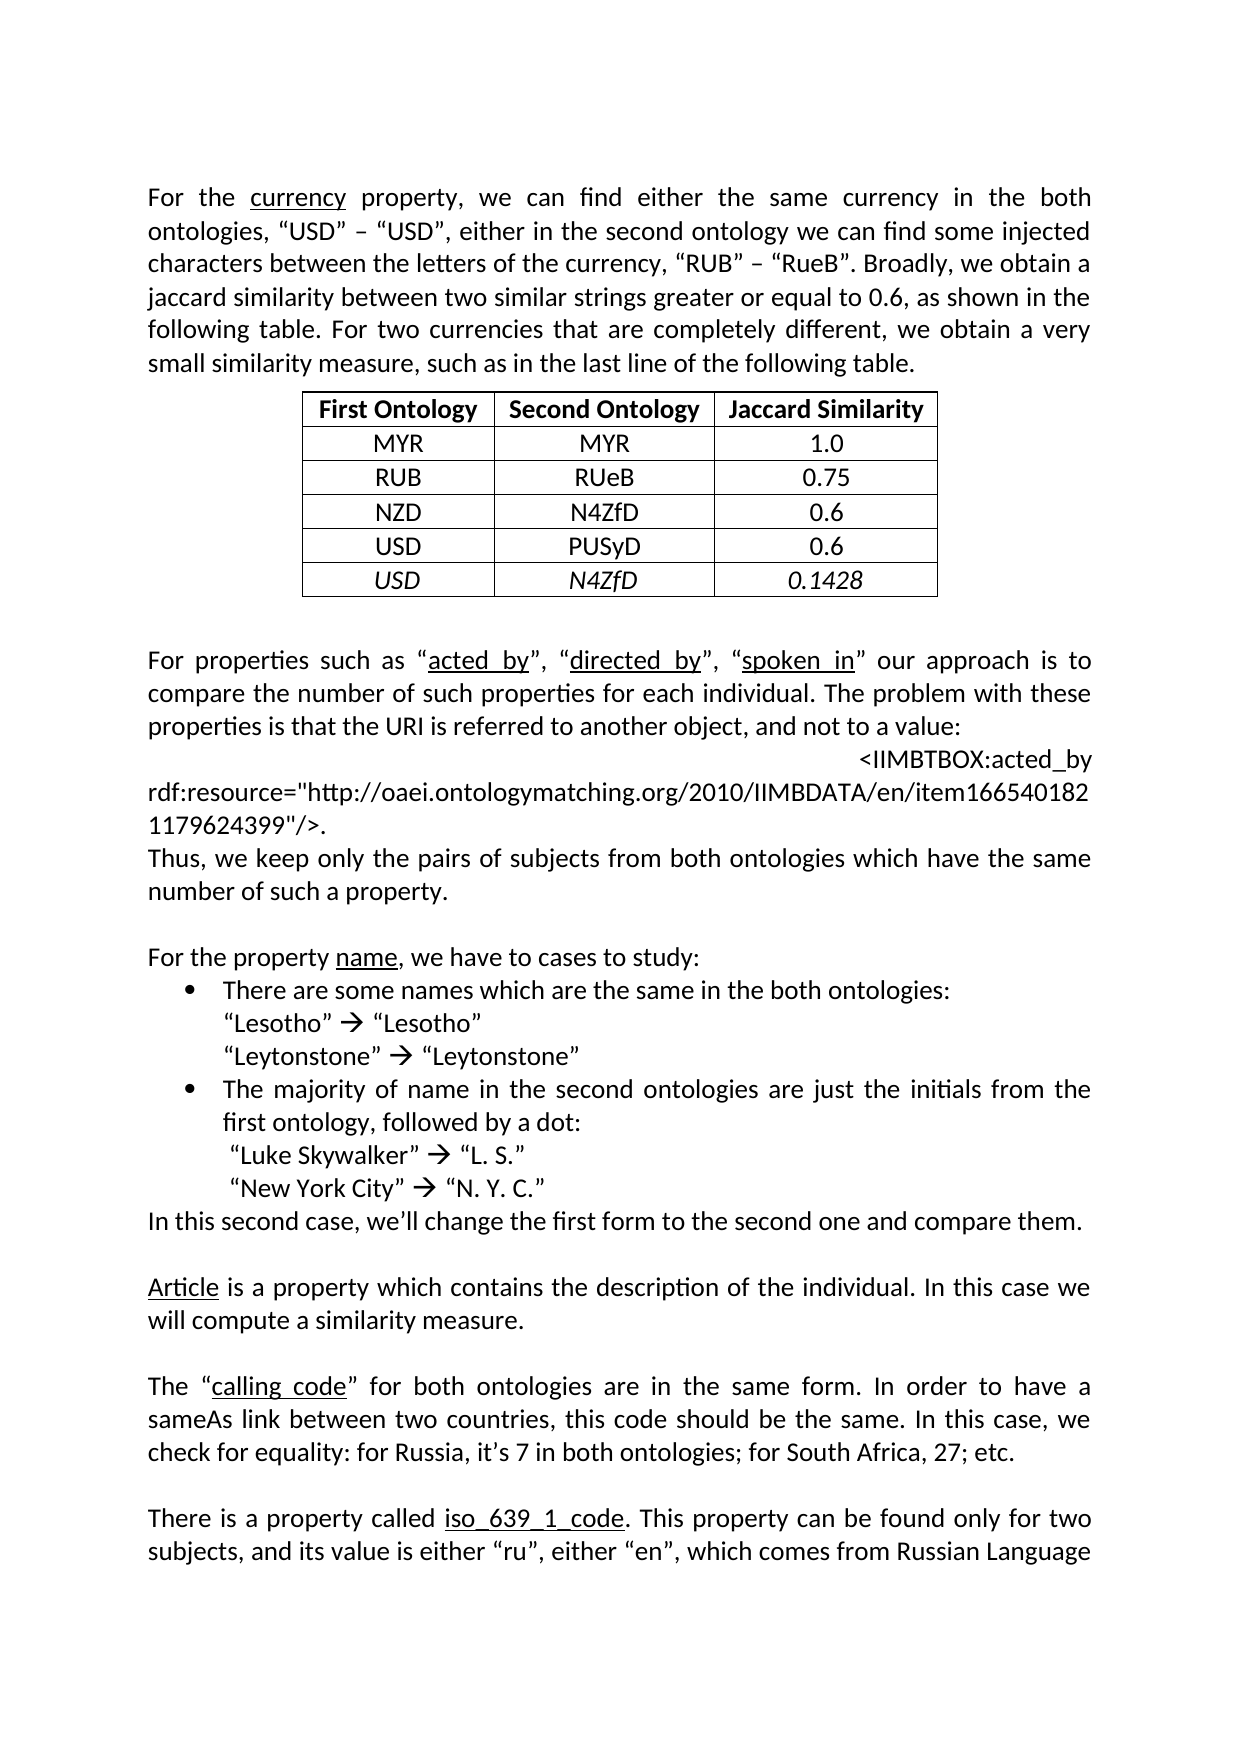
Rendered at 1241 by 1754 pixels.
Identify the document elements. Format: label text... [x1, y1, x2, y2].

table_cell N4ZfD [495, 495, 714, 528]
list There are some names which are the same in the both ontologies: [185, 973, 1093, 1006]
list The majority of name in the second ontologies are just the initials from the first ontology, followed by a dot: [185, 1072, 1093, 1138]
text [148, 1501, 1093, 1567]
table_cell RUeB [495, 461, 714, 494]
table_cell PUSyD [495, 529, 714, 562]
table_cell USD [303, 529, 494, 562]
table_header Jaccard Similarity [715, 393, 937, 426]
text Thus, we keep only the pairs of subjects from both ontologies which have the same number of such a property. [148, 841, 1093, 907]
text The “calling code” for both ontologies are in the same form. In order to have a sameAs link between two countries, this code should be the same. In this case, we check for equality: for Russia, it’s 7 in both ontologies; for South Africa, 27; etc. [148, 1369, 1093, 1468]
text Article is a property which contains the description of the individual. In this case we will compute a similarity measure. [148, 1270, 1093, 1336]
table_cell MYR [303, 427, 494, 459]
table_cell 0.6 [715, 495, 937, 528]
table_header Second Ontology [495, 393, 714, 426]
table_cell 0.75 [715, 461, 937, 494]
table_header First Ontology [303, 393, 494, 426]
table_cell NZD [303, 495, 494, 528]
text For properties such as “acted_by”, “directed_by”, “spoken_in” our approach is to compare the number of such properties for each individual. The problem with these properties is that the URI is referred to another object, and not to a value: [148, 643, 1093, 742]
text “Leytonstone” “Leytonstone” [223, 1039, 1093, 1072]
list “Luke Skywalker” “L. S.” [223, 1138, 1093, 1171]
text <IIMBTBOX:acted_by rdf:resource="http://oaei.ontologymatching.org/2010/IIMBDATA/en/item1665401821179624399"/>. [148, 742, 1093, 841]
text For the currency property, we can find either the same currency in the both ontologies, “USD” – “USD”, either in the second ontology we can find some injected characters between the letters of the currency, “RUB” – “RueB”. Broadly, we obtain a jaccard similarity between two similar strings greater or equal to 0.6, as shown in the following table. For two currencies that are completely different, we obtain a very small similarity measure, such as in the last line of the following table. [148, 181, 1093, 379]
table_cell N4ZfD [495, 563, 714, 596]
table_cell USD [303, 563, 494, 596]
text “Lesotho” “Lesotho” [223, 1006, 1093, 1039]
table_cell 1.0 [715, 427, 937, 459]
text In this second case, we’ll change the first form to the second one and compare them. [148, 1204, 1093, 1237]
table_cell MYR [495, 427, 714, 459]
table_cell 0.1428 [715, 563, 937, 596]
table_cell 0.6 [715, 529, 937, 562]
list “New York City” “N. Y. C.” [223, 1171, 1093, 1204]
text For the property name, we have to cases to study: [148, 940, 1093, 973]
table_cell RUB [303, 461, 494, 494]
